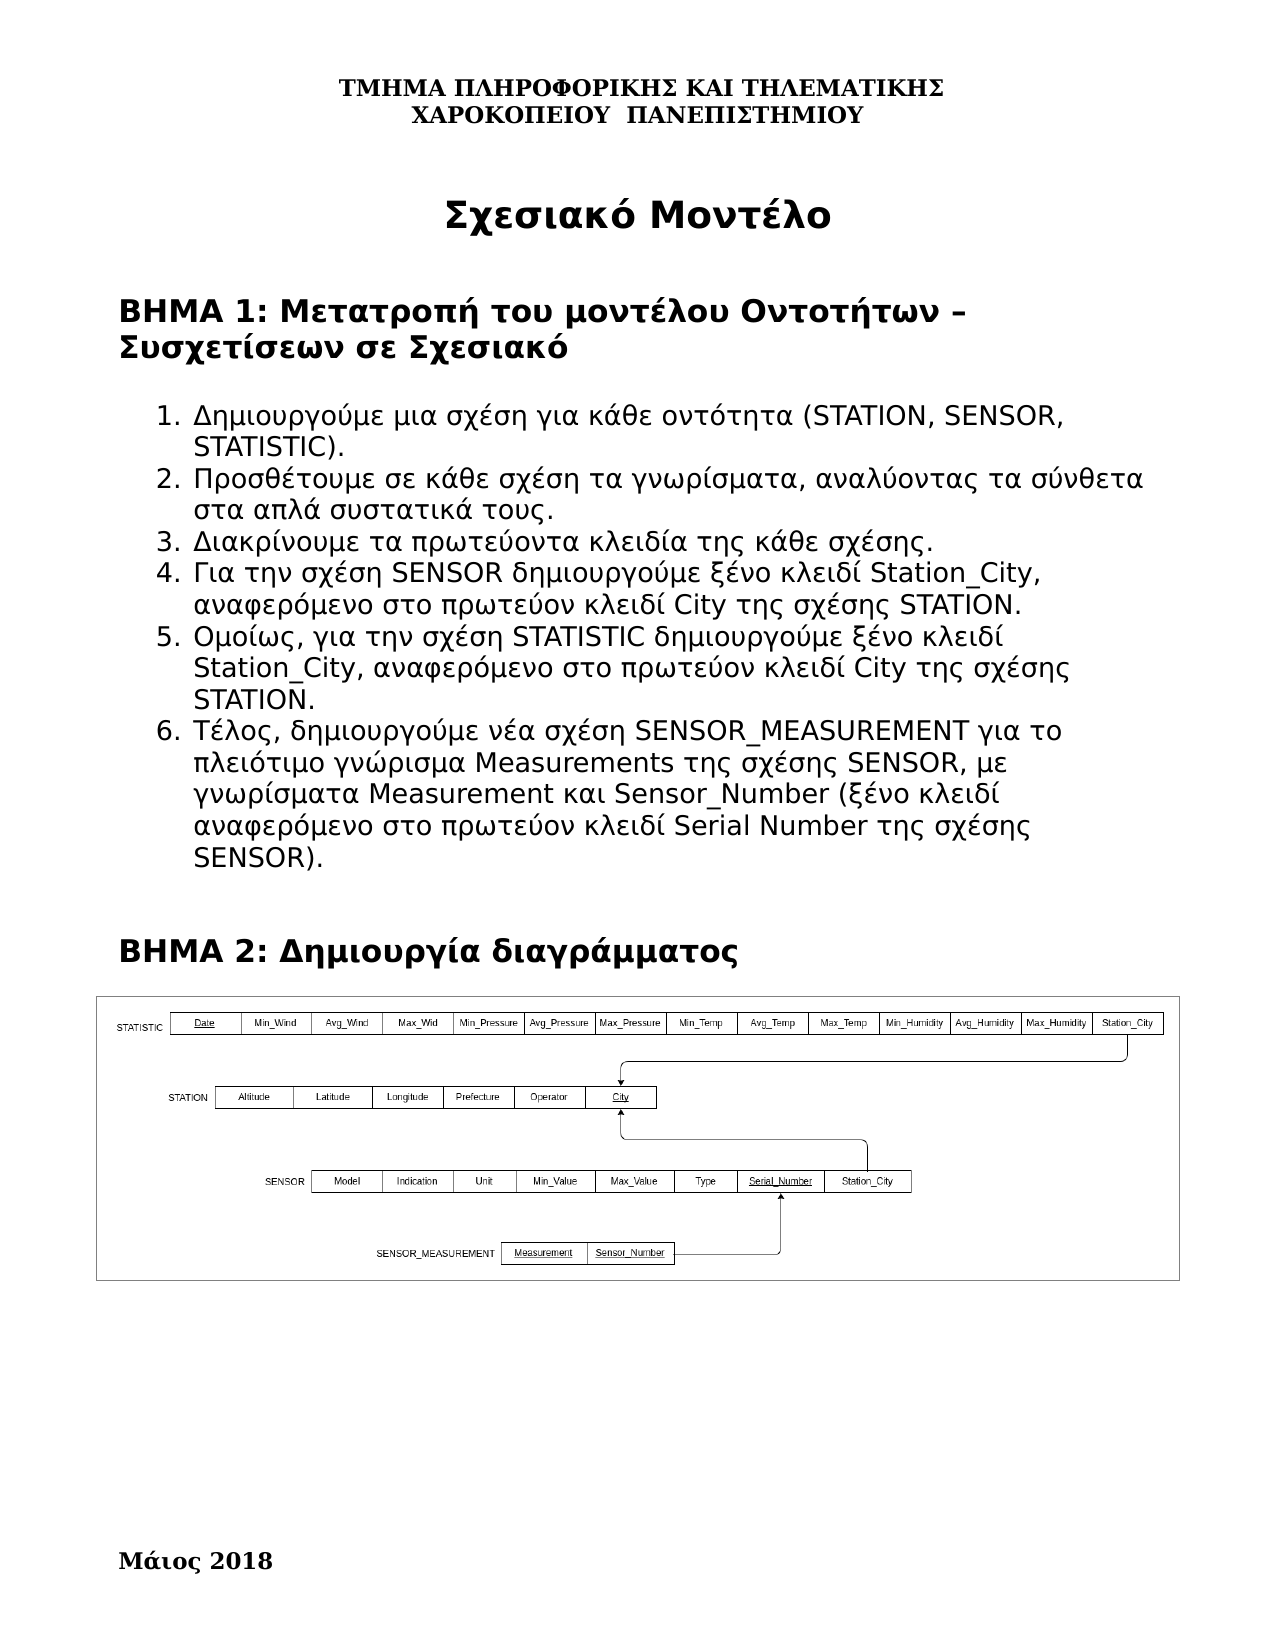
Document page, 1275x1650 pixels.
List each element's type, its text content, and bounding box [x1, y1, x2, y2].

subtitle Σχεσιακό Μοντέλο [118, 193, 1157, 237]
list Για την σχέση SENSOR δημιουργούμε ξένο κλειδί Station_City, αναφερόμενο στο πρωτεύον κλειδί City της σχέσης STATION. [156, 558, 1157, 621]
list Προσθέτουμε σε κάθε σχέση τα γνωρίσματα, αναλύοντας τα σύνθετα στα απλά συστατικά τους. [156, 463, 1157, 526]
list Τέλος, δημιουργούμε νέα σχέση SENSOR_MEASUREMENT για το πλειότιμο γνώρισμα Measurements της σχέσης SENSOR, με γνωρίσματα Measurement και Sensor_Number (ξένο κλειδί αναφερόμενο στο πρωτεύον κλειδί Serial Number της σχέσης SENSOR). [156, 716, 1157, 873]
list Ομοίως, για την σχέση STATISTIC δημιουργούμε ξένο κλειδί Station_City, αναφερόμενο στο πρωτεύον κλειδί City της σχέσης STATION. [156, 621, 1157, 716]
text ΒΗΜΑ 2: Δημιουργία διαγράμματος [118, 934, 1157, 970]
picture [97, 997, 1179, 1280]
list Διακρίνουμε τα πρωτεύοντα κλειδία της κάθε σχέσης. [156, 526, 1157, 558]
list Δημιουργούμε μια σχέση για κάθε οντότητα (STATION, SENSOR, STATISTIC). [156, 400, 1157, 463]
text ΒΗΜΑ 1: Μετατροπή του μοντέλου Οντοτήτων – Συσχετίσεων σε Σχεσιακό [118, 293, 1157, 366]
